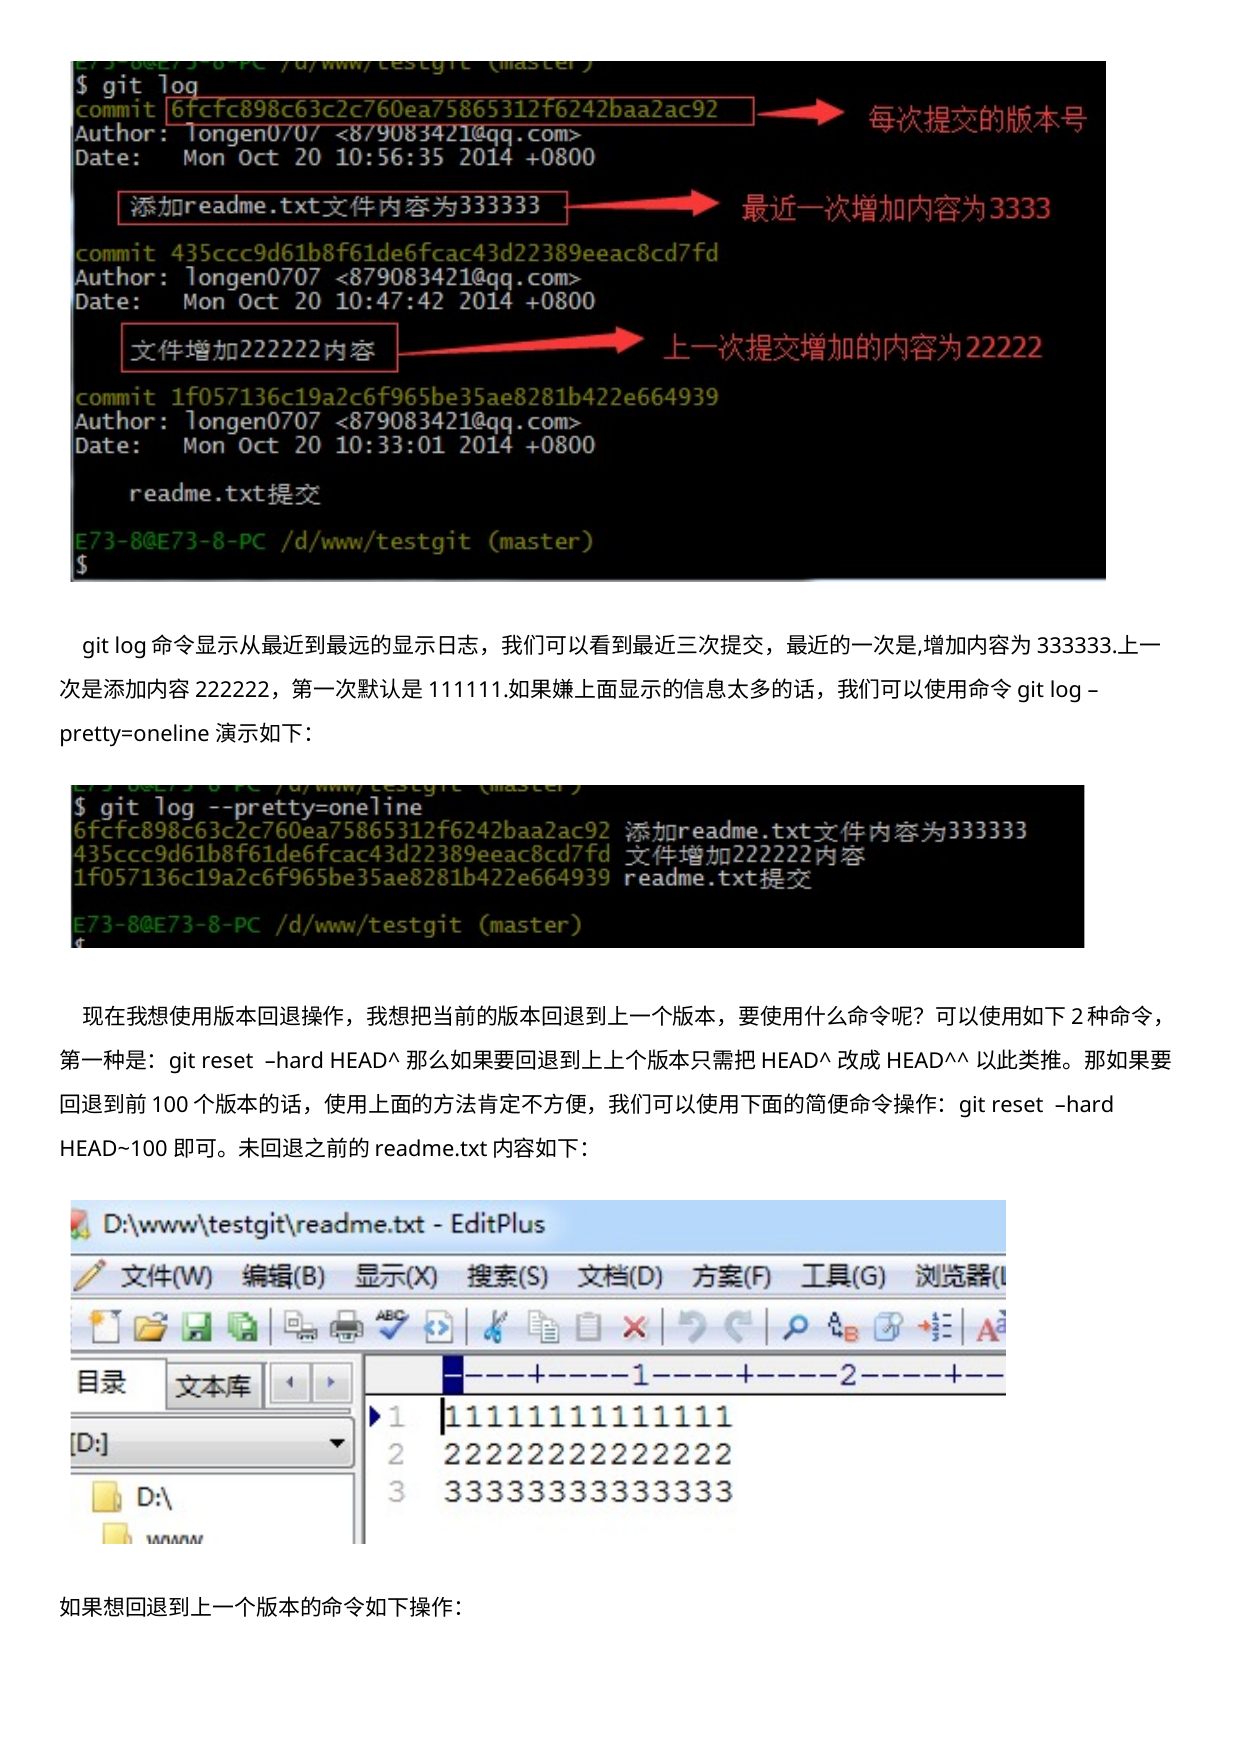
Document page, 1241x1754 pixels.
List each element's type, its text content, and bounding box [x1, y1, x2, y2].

picture [70, 785, 1085, 948]
text 如果想回退到上一个版本的命令如下操作： [59, 1584, 1181, 1628]
text git log命令显示从最近到最远的显示日志，我们可以看到最近三次提交，最近的一次是,增加内容为333333.上一次是添加内容222222，第一次默认是 111111.如果嫌上面显示的信息太多的话，我们可以使用命令 git log –pretty=oneline 演示如下： [59, 622, 1181, 754]
picture [70, 61, 1106, 582]
text 现在我想使用版本回退操作，我想把当前的版本回退到上一个版本，要使用什么命令呢？可以使用如下2种命令，第一种是：git reset –hard HEAD^ 那么如果要回退到上上个版本只需把HEAD^ 改成 HEAD^^ 以此类推。那如果要回退到前100个版本的话，使用上面的方法肯定不方便，我们可以使用下面的简便命令操作：git reset –hard HEAD~100 即可。未回退之前的readme.txt内容如下： [59, 993, 1181, 1169]
picture [70, 1200, 1006, 1544]
